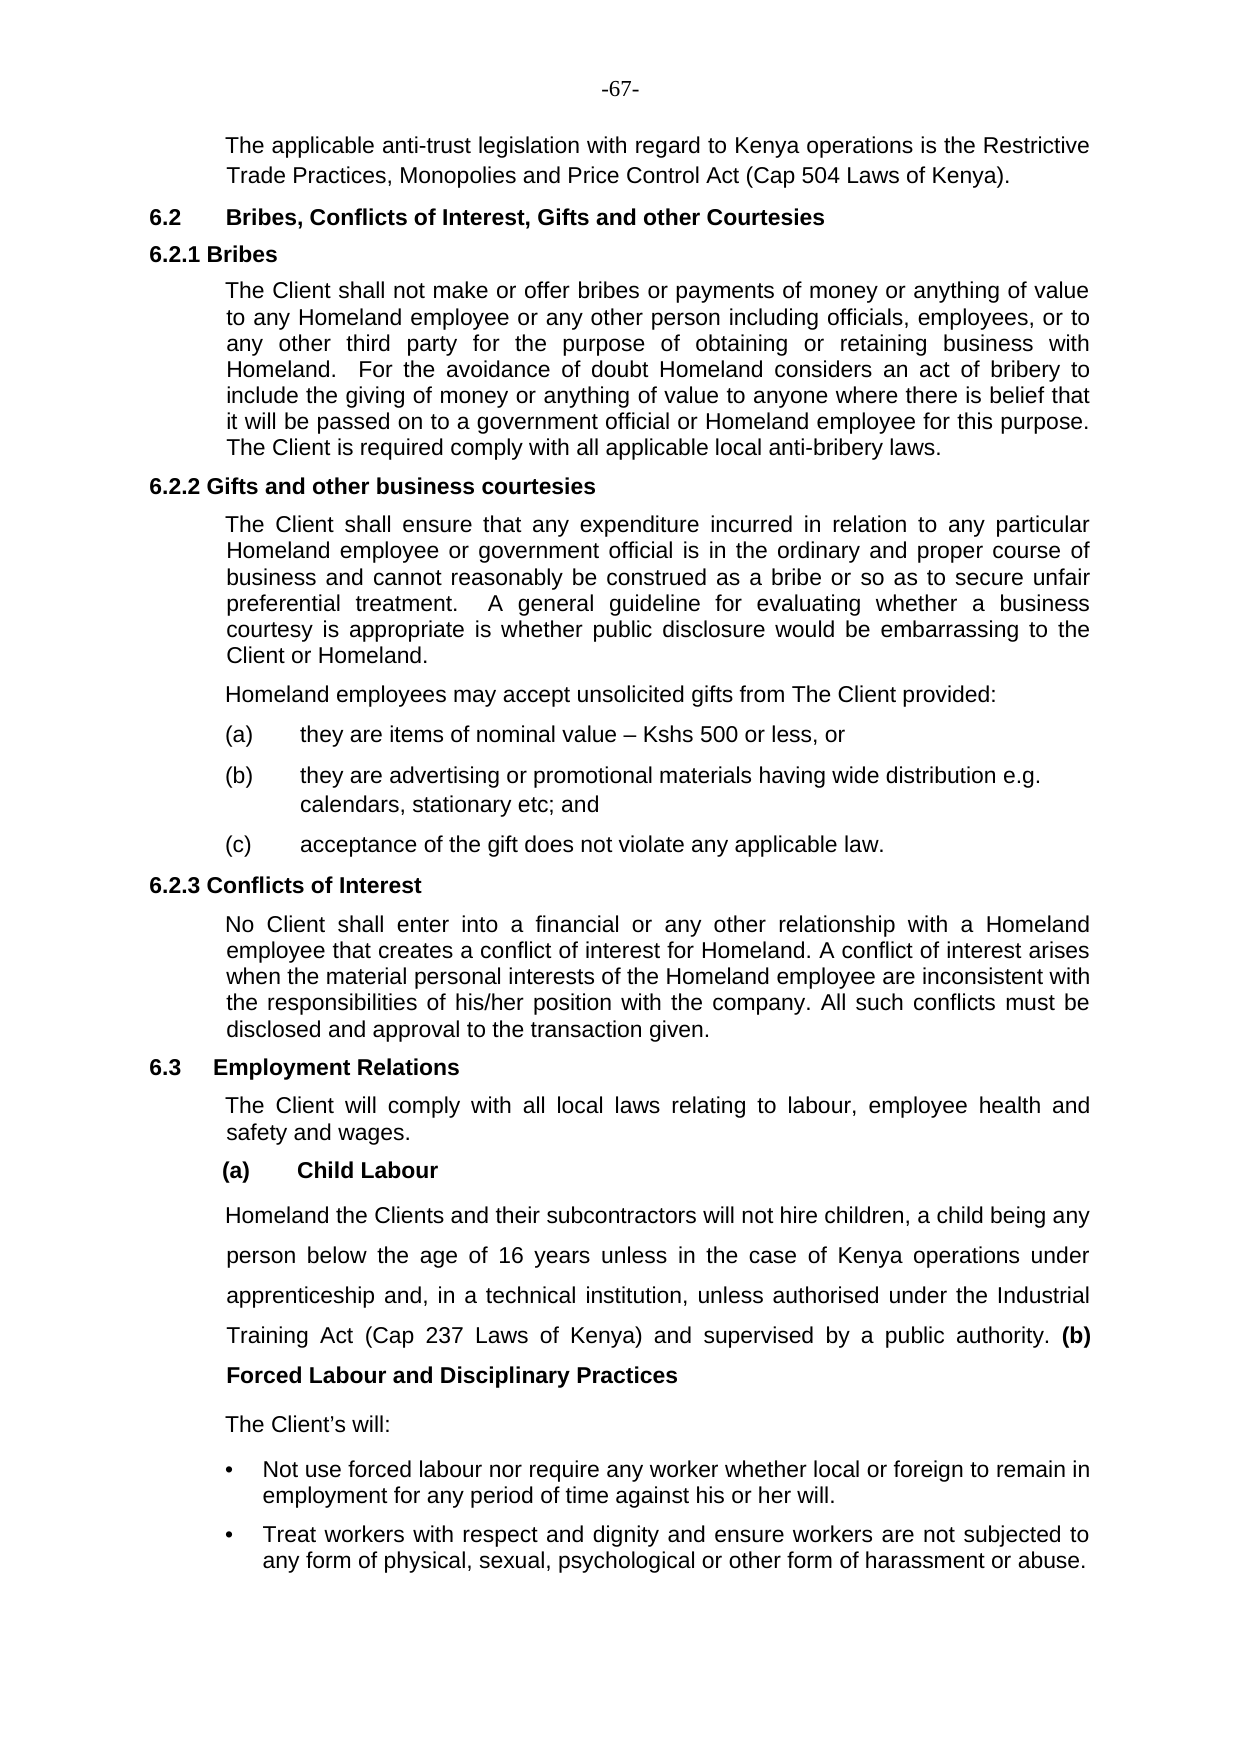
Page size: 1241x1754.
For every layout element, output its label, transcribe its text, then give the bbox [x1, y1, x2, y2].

text No Client shall enter into a financial or any other relationship with a Homeland employee that creates a conflict of interest for Homeland. A conflict of interest arises when the material personal interests of the Homeland employee are inconsistent with the responsibilities of his/her position with the company. All such conflicts must be disclosed and approval to the transaction given. [225, 911, 1091, 1042]
list they are advertising or promotional materials having wide distribution e.g. [225, 762, 1091, 788]
text The Client shall not make or offer bribes or payments of money or anything of value to any Homeland employee or any other person including officials, employees, or to any other third party for the purpose of obtaining or retaining business with Homeland. For the avoidance of doubt Homeland considers an act of bribery to include the giving of money or anything of value to anyone where there is belief that it will be passed on to a government official or Homeland employee for this purpose. The Client is required comply with all applicable local anti-bribery laws. [225, 278, 1091, 461]
text Homeland the Clients and their subcontractors will not hire children, a child being any person below the age of 16 years unless in the case of Kenya operations under apprenticeship and, in a technical institution, unless authorised under the Industrial Training Act (Cap 237 Laws of Kenya) and supervised by a public authority. (b) Forced Labour and Disciplinary Practices [225, 1202, 1091, 1388]
list Treat workers with respect and dignity and ensure workers are not subjected to any form of physical, sexual, psychological or other form of harassment or abuse. [225, 1521, 1091, 1574]
text Homeland employees may accept unsolicited gifts from The Client provided: [225, 681, 1091, 707]
subtitle 6.3 Employment Relations [149, 1054, 1091, 1081]
text The Client shall ensure that any expenditure incurred in relation to any particular Homeland employee or government official is in the ordinary and proper course of business and cannot reasonably be construed as a bribe or so as to secure unfair preferential treatment. A general guideline for evaluating whether a business courtesy is appropriate is whether public disclosure would be embarrassing to the Client or Homeland. [225, 512, 1091, 668]
text The Client will comply with all local laws relating to labour, employee health and safety and wages. [225, 1093, 1091, 1145]
subtitle 6.2 Bribes, Conflicts of Interest, Gifts and other Courtesies [149, 204, 1091, 231]
text The applicable anti-trust legislation with regard to Kenya operations is the Restrictive Trade Practices, Monopolies and Price Control Act (Cap 504 Laws of Kenya). [225, 132, 1091, 188]
list they are items of nominal value – Kshs 500 or less, or [225, 721, 1091, 748]
subtitle (a) Child Labour [104, 1157, 1091, 1184]
list Not use forced labour nor require any worker whether local or foreign to remain in employment for any period of time against his or her will. [225, 1456, 1091, 1509]
subtitle 6.2.2 Gifts and other business courtesies [149, 473, 1091, 499]
subtitle 6.2.3 Conflicts of Interest [149, 872, 1091, 898]
text calendars, stationary etc; and [300, 791, 1091, 817]
list acceptance of the gift does not violate any applicable law. [225, 831, 1091, 858]
text The Client’s will: [225, 1411, 1091, 1437]
subtitle 6.2.1 Bribes [149, 241, 1091, 267]
